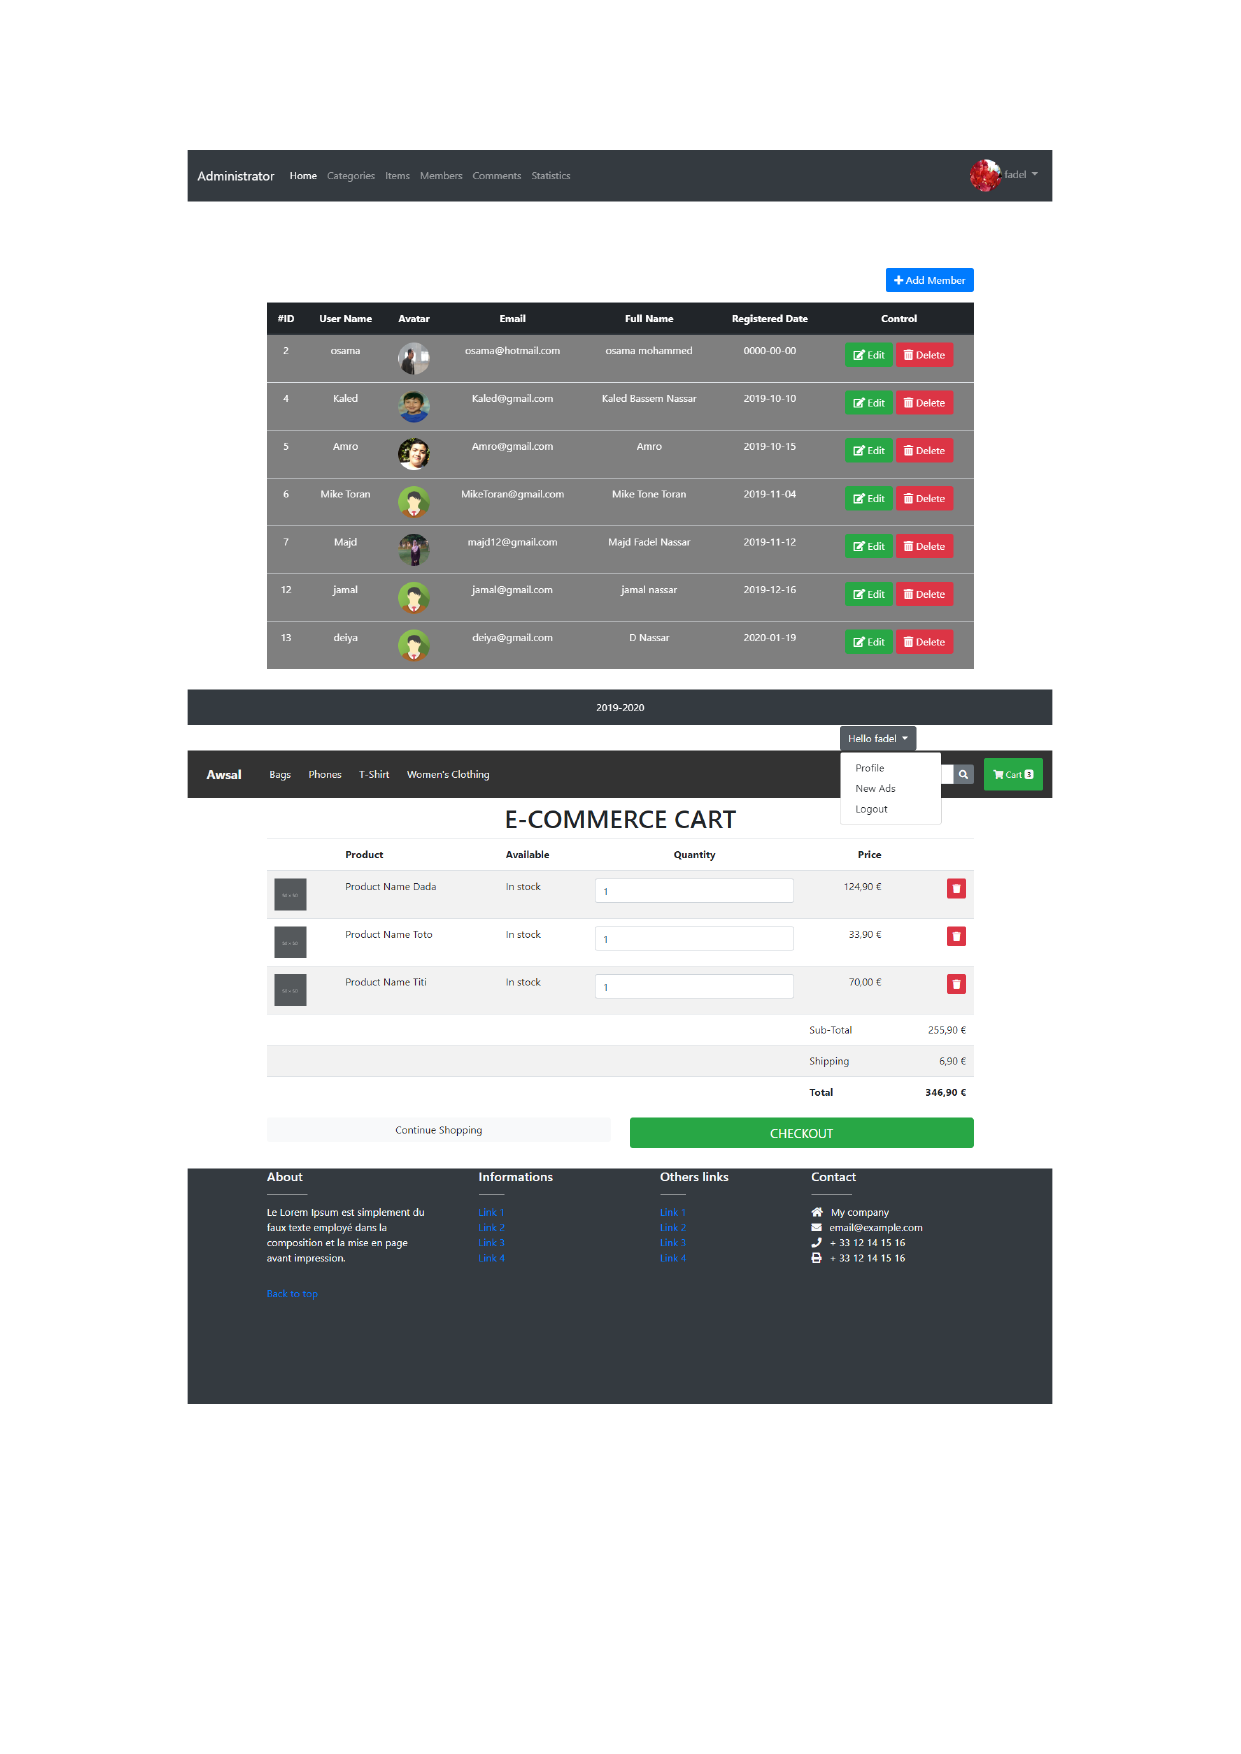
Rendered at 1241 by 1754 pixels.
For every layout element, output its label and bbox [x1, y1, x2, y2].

picture [187, 726, 1053, 1404]
picture [187, 150, 1053, 725]
